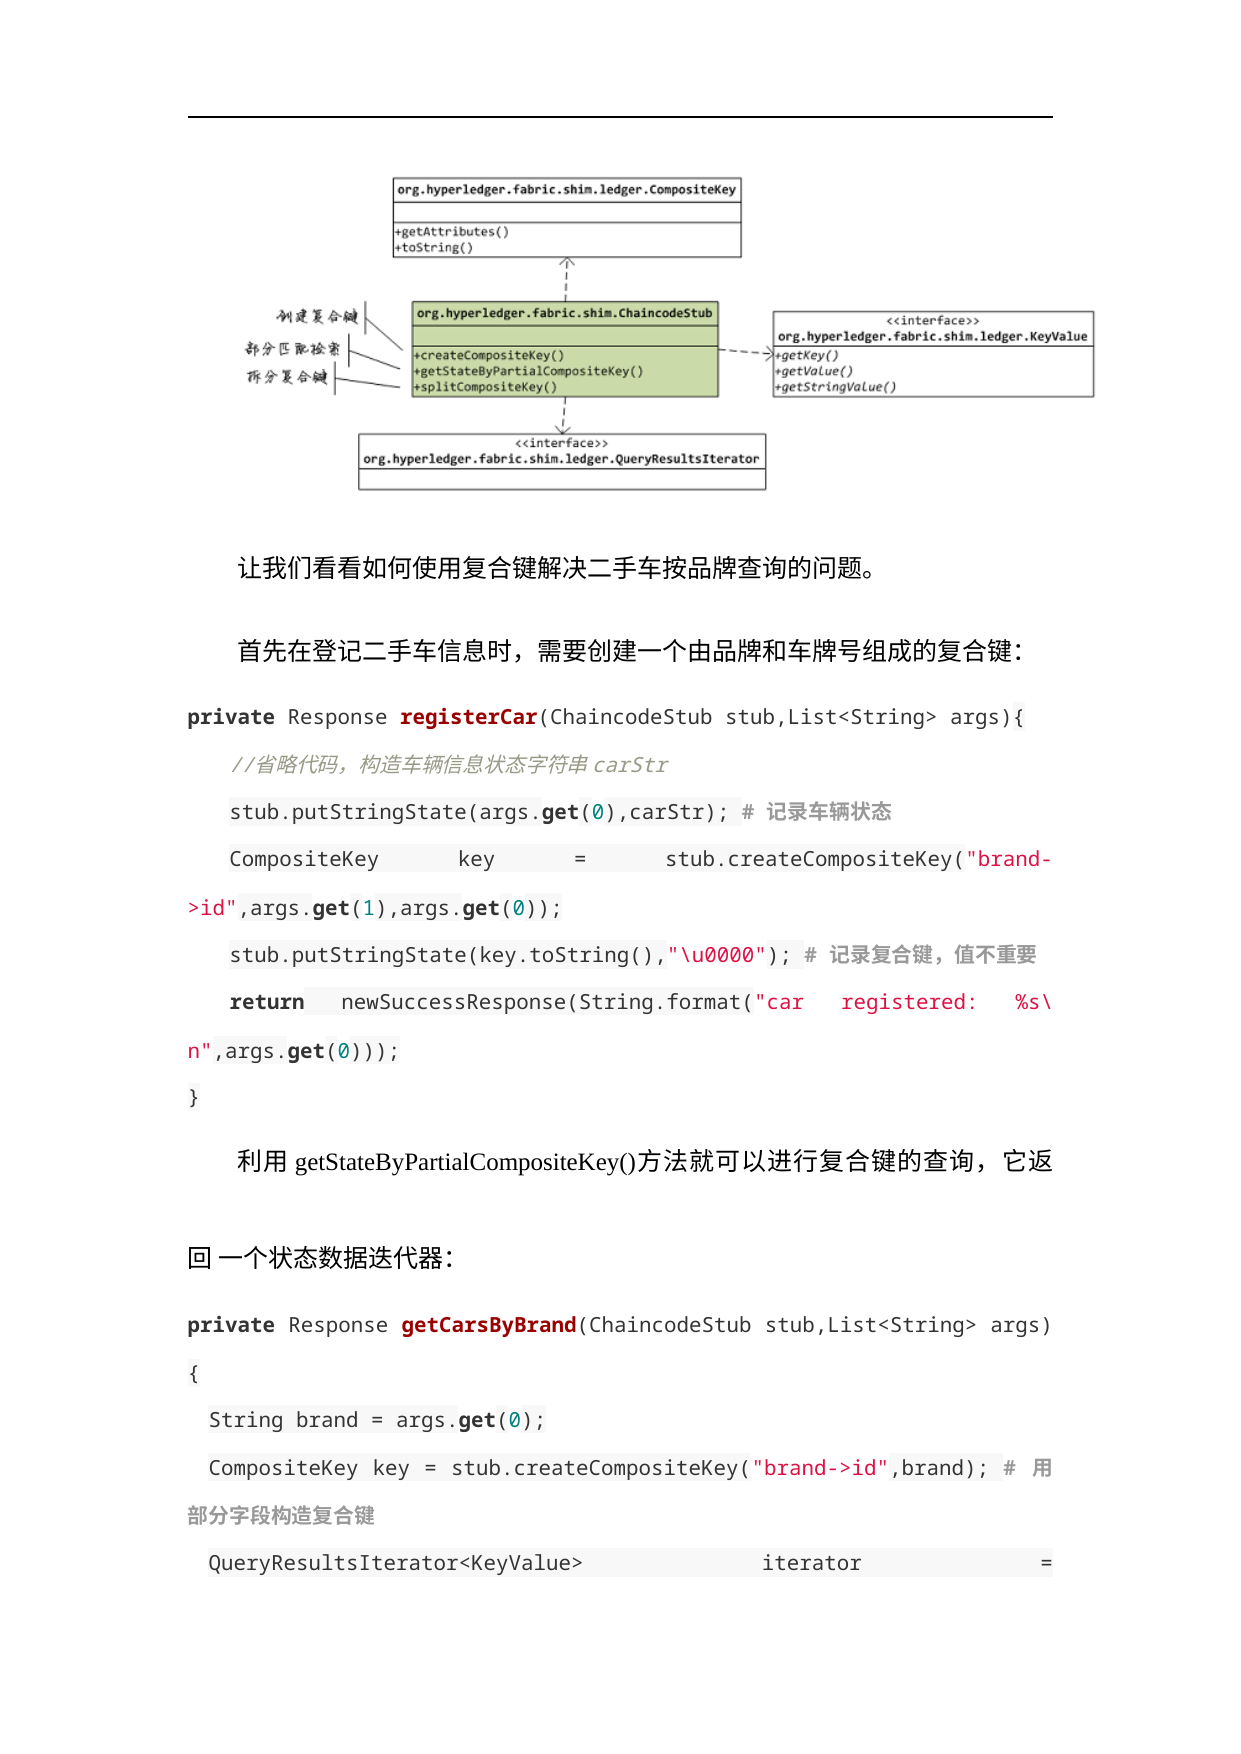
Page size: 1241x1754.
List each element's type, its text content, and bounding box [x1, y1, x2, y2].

text CompositeKey key = stub.createCompositeKey("brand->id",brand); # 用部分字段构造复合键 [187, 1450, 1053, 1531]
text return newSuccessResponse(String.format("car registered: %s\n",args.get(0))); [187, 985, 1053, 1066]
text 让我们看看如何使用复合键解决二手车按品牌查询的问题。 [187, 534, 1053, 599]
text QueryResultsIterator<KeyValue> iterator = stub.getStateByPartialCompositeKey(key.toString()); [187, 1546, 1053, 1579]
text stub.putStringState(key.toString(),"\u0000"); # 记录复合键，值不重要 [187, 937, 1053, 970]
text private Response getCarsByBrand(ChaincodeStub stub,List<String> args){ [187, 1308, 1053, 1389]
text //省略代码，构造车辆信息状态字符串carStr [187, 747, 1053, 779]
text String brand = args.get(0); [187, 1403, 1053, 1436]
text 首先在登记二手车信息时，需要创建一个由品牌和车牌号组成的复合键： [187, 617, 1053, 682]
picture [237, 162, 1103, 503]
text CompositeKey key = stub.createCompositeKey("brand->id",args.get(1),args.get(0)); [187, 842, 1053, 923]
text stub.putStringState(args.get(0),carStr); # 记录车辆状态 [187, 794, 1053, 827]
text 利用getStateByPartialCompositeKey()方法就可以进行复合键的查询，它返回 一个状态数据迭代器： [187, 1127, 1053, 1289]
text private Response registerCar(ChaincodeStub stub,List<String> args){ [187, 700, 1053, 733]
text } [187, 1080, 1053, 1113]
